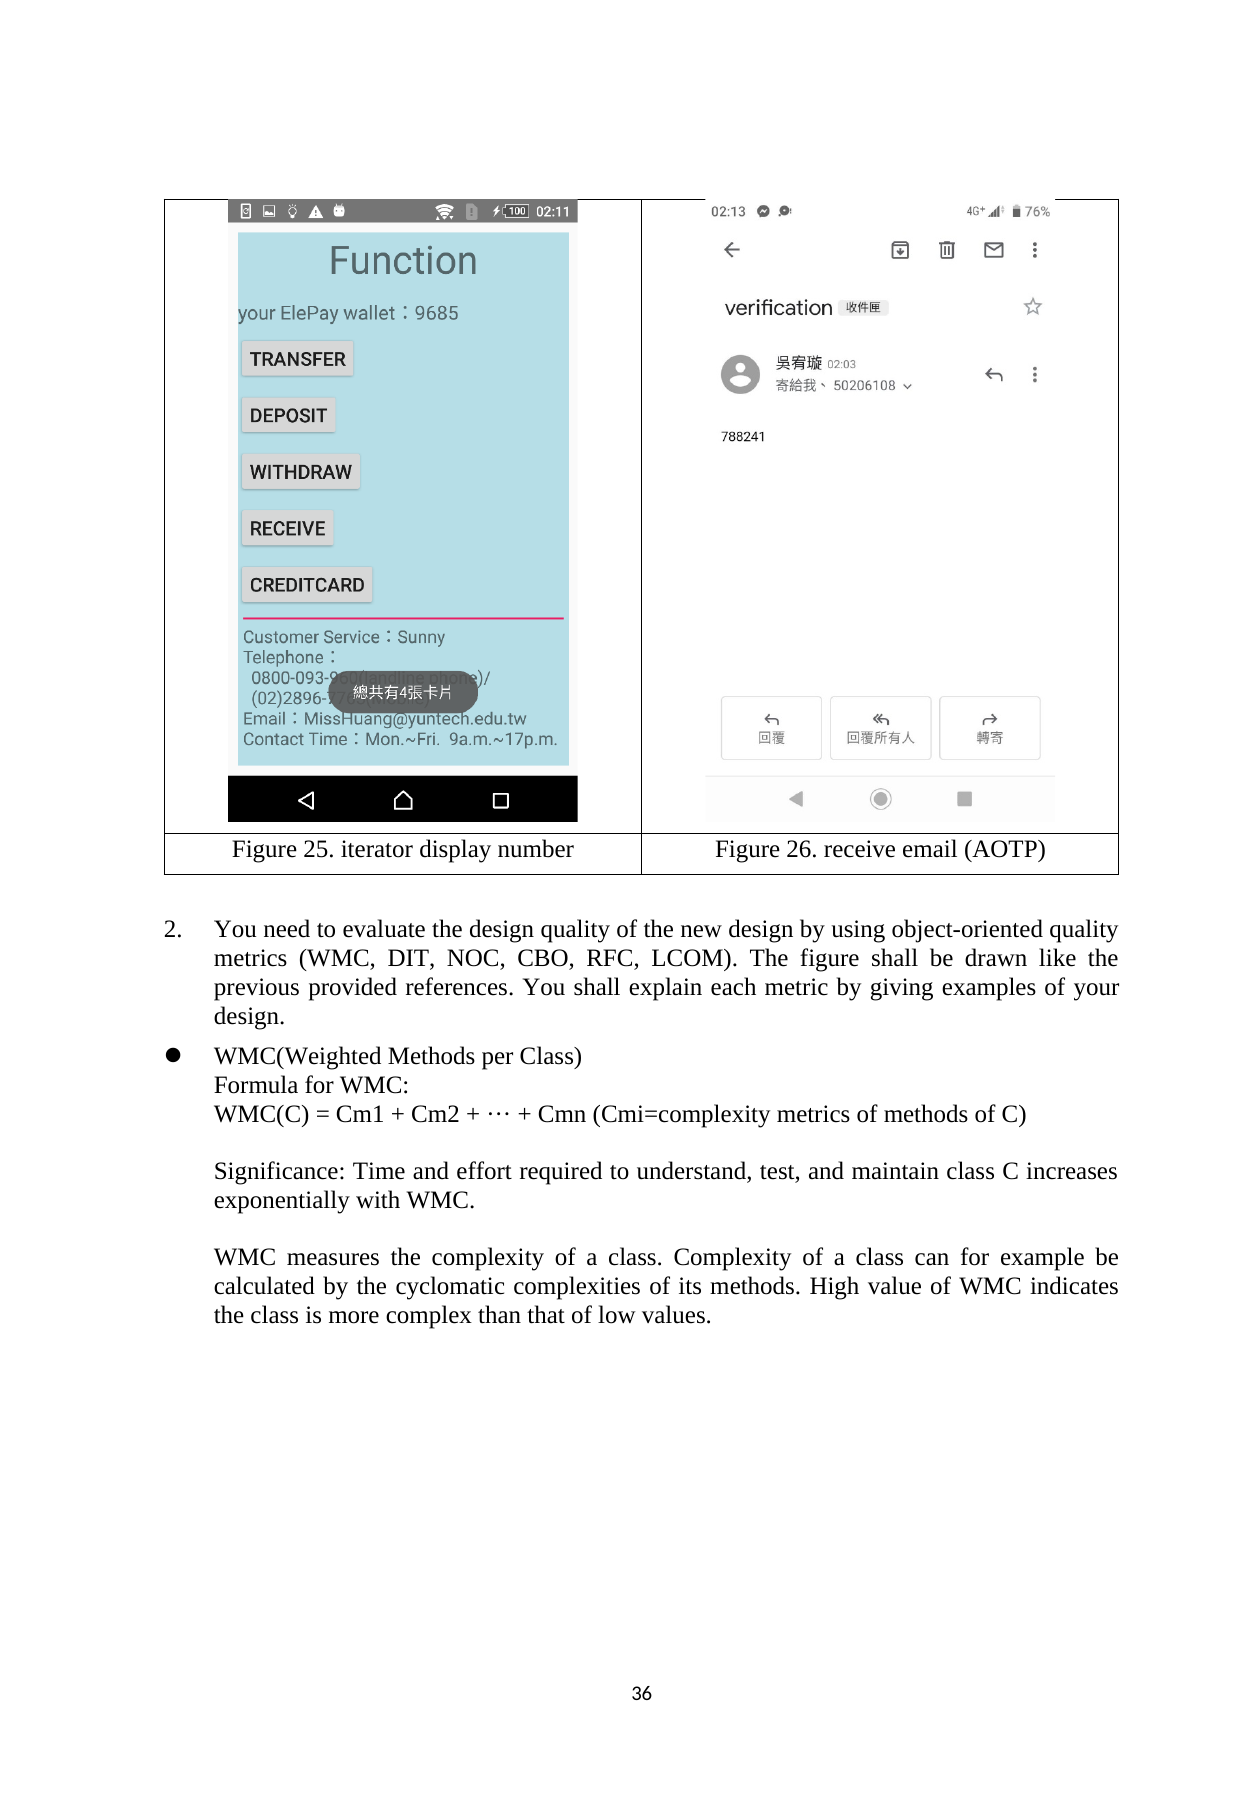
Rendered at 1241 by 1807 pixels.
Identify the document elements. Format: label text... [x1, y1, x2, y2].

text Significance: Time and effort required to understand, test, and maintain class C increases exponentially with WMC. [213, 1156, 1120, 1214]
list You need to evaluate the design quality of the new design by using object-oriented quality metrics (WMC, DIT, NOC, CBO, RFC, LCOM). The figure shall be drawn like the previous provided references. You shall explain each metric by giving examples of your design. [163, 914, 1120, 1029]
table_header [165, 200, 641, 833]
table_header [642, 200, 1118, 833]
table_cell Figure 25. iterator display number [165, 834, 641, 874]
list WMC(Weighted Methods per Class) [163, 1041, 1120, 1070]
table_cell Figure 26. receive email (AOTP) [642, 834, 1118, 874]
text Formula for WMC: [213, 1070, 1120, 1099]
text WMC measures the complexity of a class. Complexity of a class can for example be calculated by the cyclomatic complexities of its methods. High value of WMC indicates the class is more complex than that of low values. [213, 1242, 1120, 1329]
picture [228, 199, 578, 822]
text WMC(C) = Cm1 + Cm2 + ··· + Cmn (Cmi=complexity metrics of methods of C) [213, 1099, 1120, 1127]
picture [705, 199, 1056, 822]
